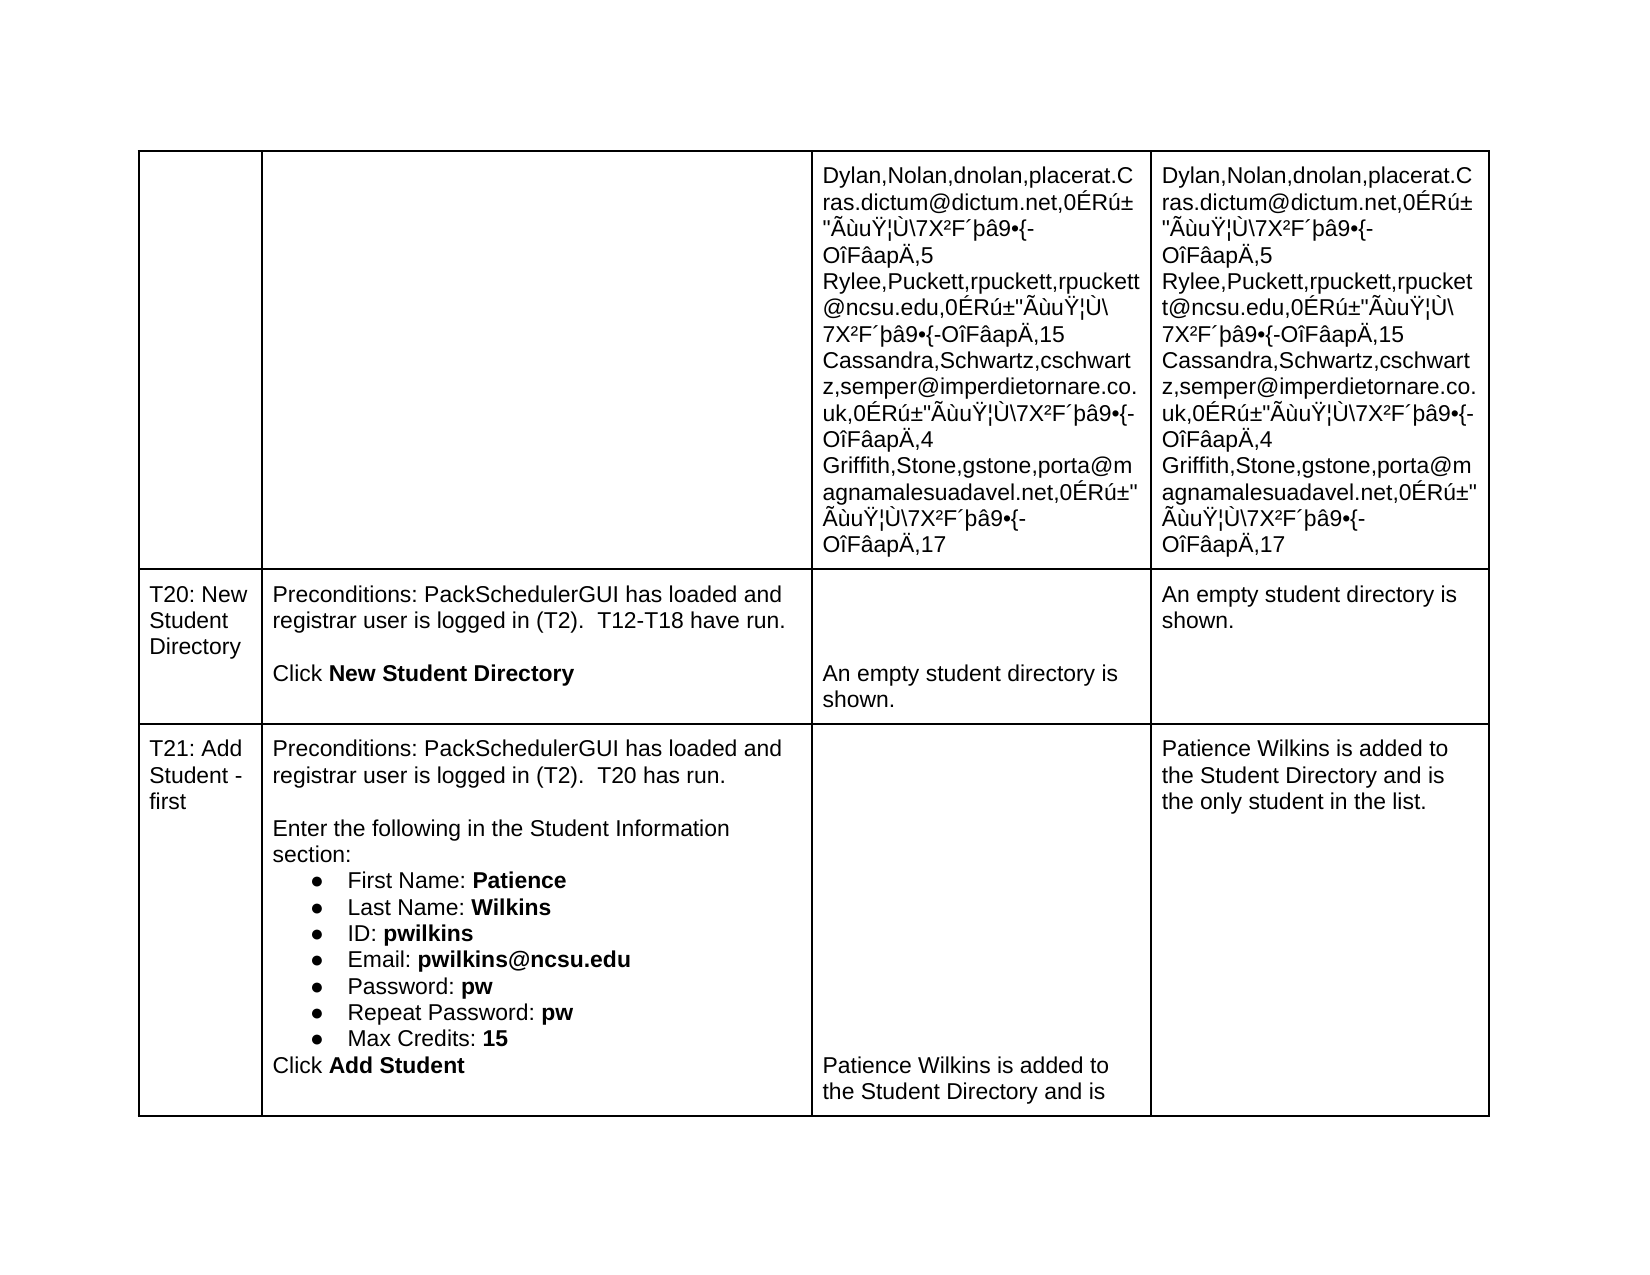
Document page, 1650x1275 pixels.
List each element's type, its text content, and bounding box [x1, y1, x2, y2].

table_cell T20: New Student Directory [140, 570, 261, 723]
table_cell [813, 725, 1150, 1115]
table_cell Preconditions: PackSchedulerGUI has loaded and registrar user is logged in (T2). T12-T18 have run. Click New Student Directory [263, 570, 811, 723]
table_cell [1152, 152, 1488, 568]
table_cell An empty student directory is shown. [813, 570, 1150, 723]
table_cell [140, 152, 261, 568]
table_cell An empty student directory is shown. [1152, 570, 1488, 723]
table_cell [263, 152, 811, 568]
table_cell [1152, 725, 1488, 1115]
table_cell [813, 152, 1150, 568]
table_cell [140, 725, 261, 1115]
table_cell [263, 725, 811, 1115]
